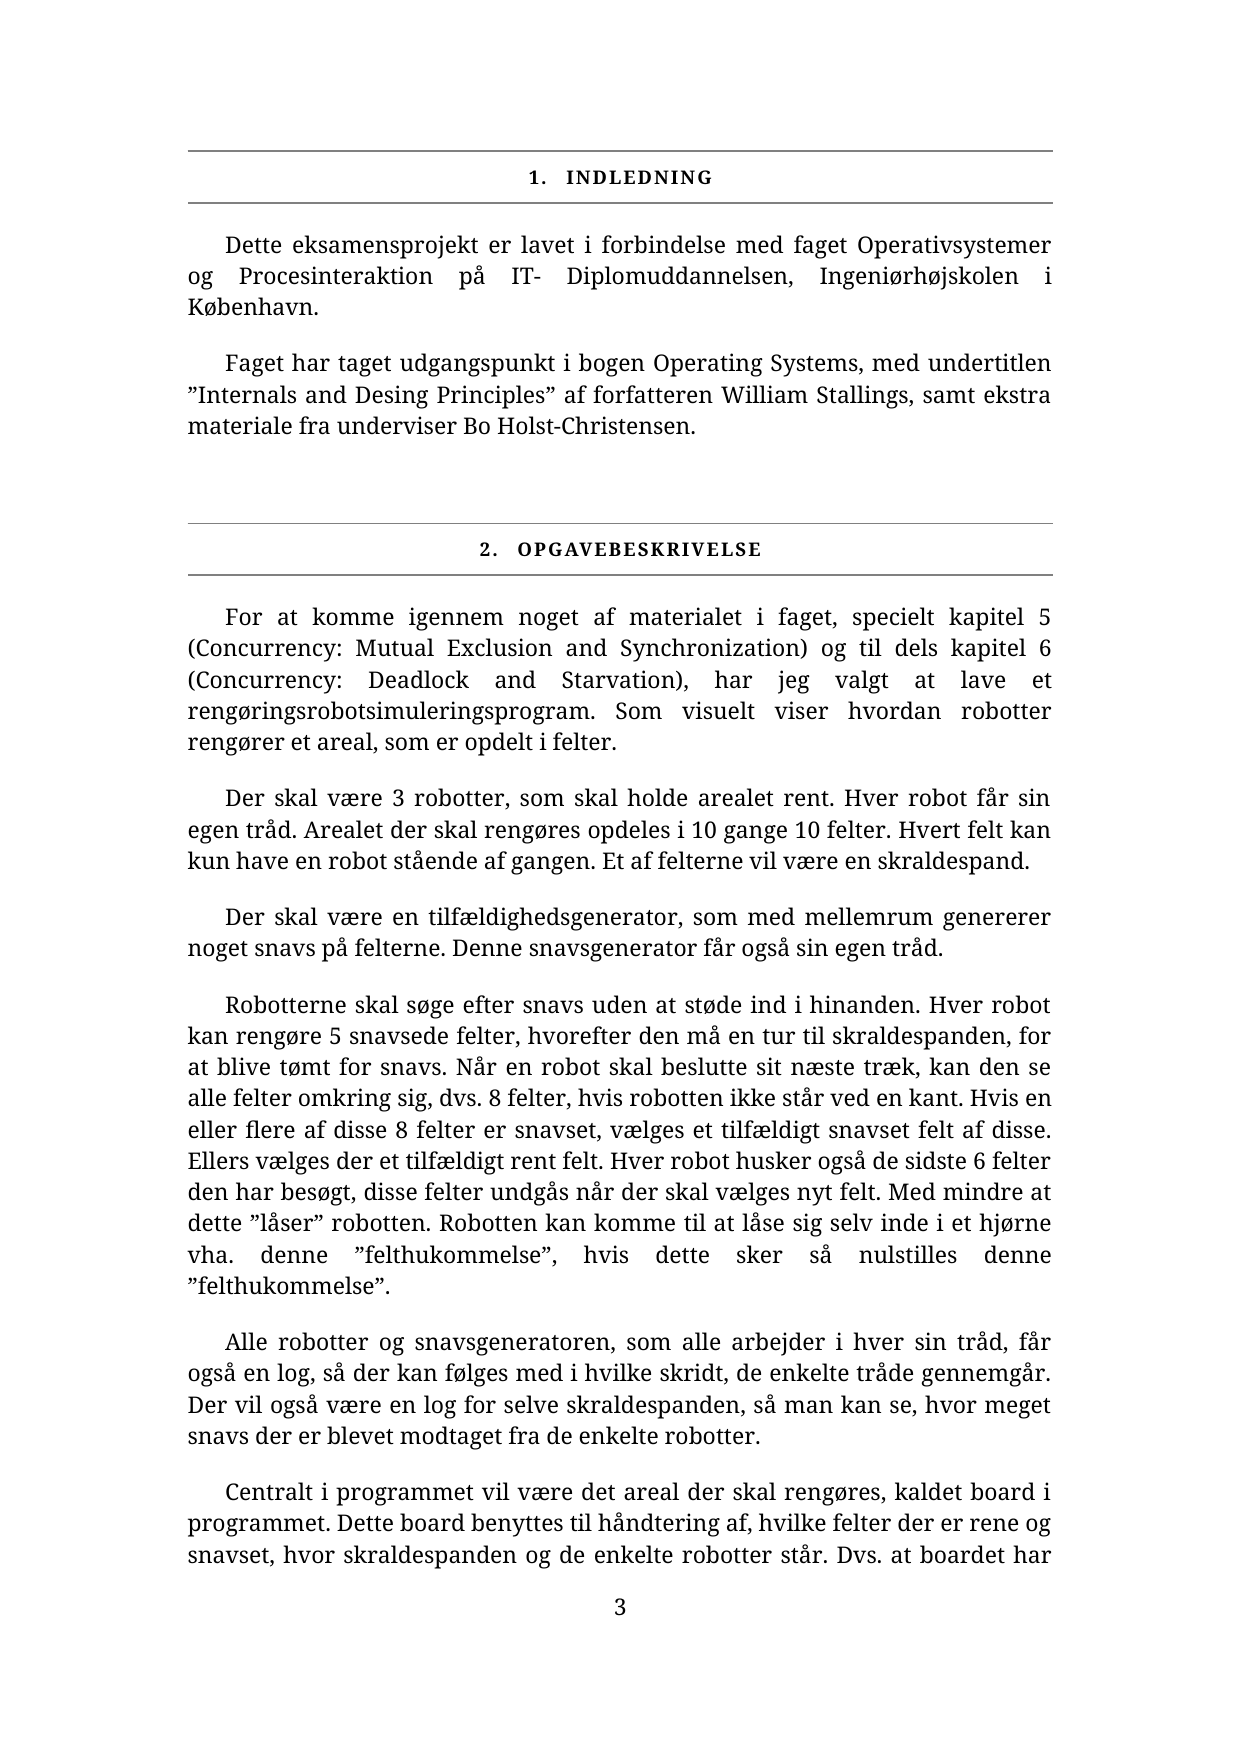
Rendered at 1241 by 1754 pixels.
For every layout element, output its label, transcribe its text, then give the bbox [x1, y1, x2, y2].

subtitle Indledning [187, 151, 1053, 204]
text For at komme igennem noget af materialet i faget, specielt kapitel 5 (Concurrency: Mutual Exclusion and Synchronization) og til dels kapitel 6 (Concurrency: Deadlock and Starvation), har jeg valgt at lave et rengøringsrobotsimuleringsprogram. Som visuelt viser hvordan robotter rengører et areal, som er opdelt i felter. [187, 601, 1053, 757]
subtitle Opgavebeskrivelse [187, 524, 1053, 576]
text Der skal være en tilfældighedsgenerator, som med mellemrum genererer noget snavs på felterne. Denne snavsgenerator får også sin egen tråd. [187, 901, 1053, 963]
text Dette eksamensprojekt er lavet i forbindelse med faget Operativsystemer og Procesinteraktion på IT- Diplomuddannelsen, Ingeniørhøjskolen i København. [187, 229, 1053, 322]
text Alle robotter og snavsgeneratoren, som alle arbejder i hver sin tråd, får også en log, så der kan følges med i hvilke skridt, de enkelte tråde gennemgår. Der vil også være en log for selve skraldespanden, så man kan se, hvor meget snavs der er blevet modtaget fra de enkelte robotter. [187, 1326, 1053, 1451]
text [187, 1476, 1053, 1570]
text Faget har taget udgangspunkt i bogen Operating Systems, med undertitlen ”Internals and Desing Principles” af forfatteren William Stallings, samt ekstra materiale fra underviser Bo Holst-Christensen. [187, 347, 1053, 441]
text Robotterne skal søge efter snavs uden at støde ind i hinanden. Hver robot kan rengøre 5 snavsede felter, hvorefter den må en tur til skraldespanden, for at blive tømt for snavs. Når en robot skal beslutte sit næste træk, kan den se alle felter omkring sig, dvs. 8 felter, hvis robotten ikke står ved en kant. Hvis en eller flere af disse 8 felter er snavset, vælges et tilfældigt snavset felt af disse. Ellers vælges der et tilfældigt rent felt. Hver robot husker også de sidste 6 felter den har besøgt, disse felter undgås når der skal vælges nyt felt. Med mindre at dette ”låser” robotten. Robotten kan komme til at låse sig selv inde i et hjørne vha. denne ”felthukommelse”, hvis dette sker så nulstilles denne ”felthukommelse”. [187, 988, 1053, 1301]
text Der skal være 3 robotter, som skal holde arealet rent. Hver robot får sin egen tråd. Arealet der skal rengøres opdeles i 10 gange 10 felter. Hvert felt kan kun have en robot stående af gangen. Et af felterne vil være en skraldespand. [187, 782, 1053, 876]
